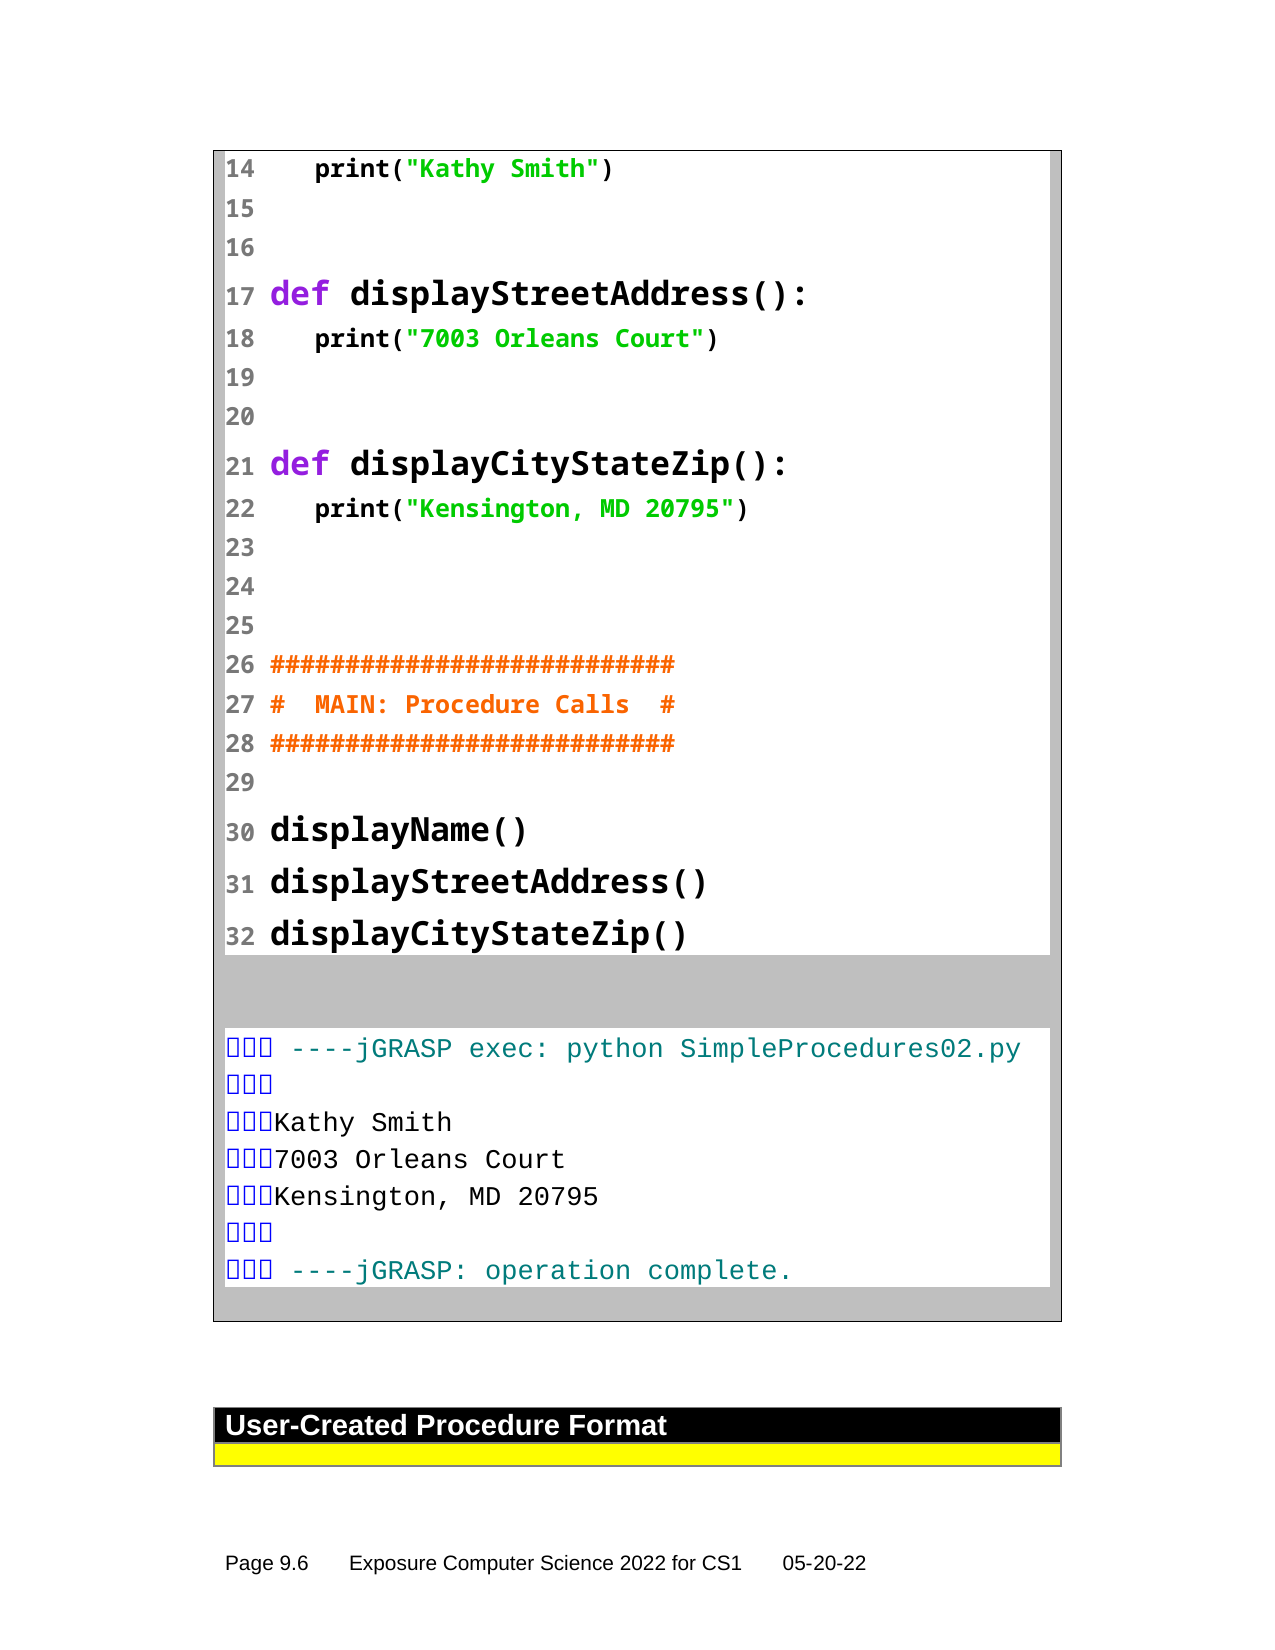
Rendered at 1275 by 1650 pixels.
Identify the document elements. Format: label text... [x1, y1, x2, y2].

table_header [214, 151, 1061, 1321]
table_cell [215, 1444, 1060, 1465]
table_header User-Created Procedure Format [215, 1408, 1060, 1442]
